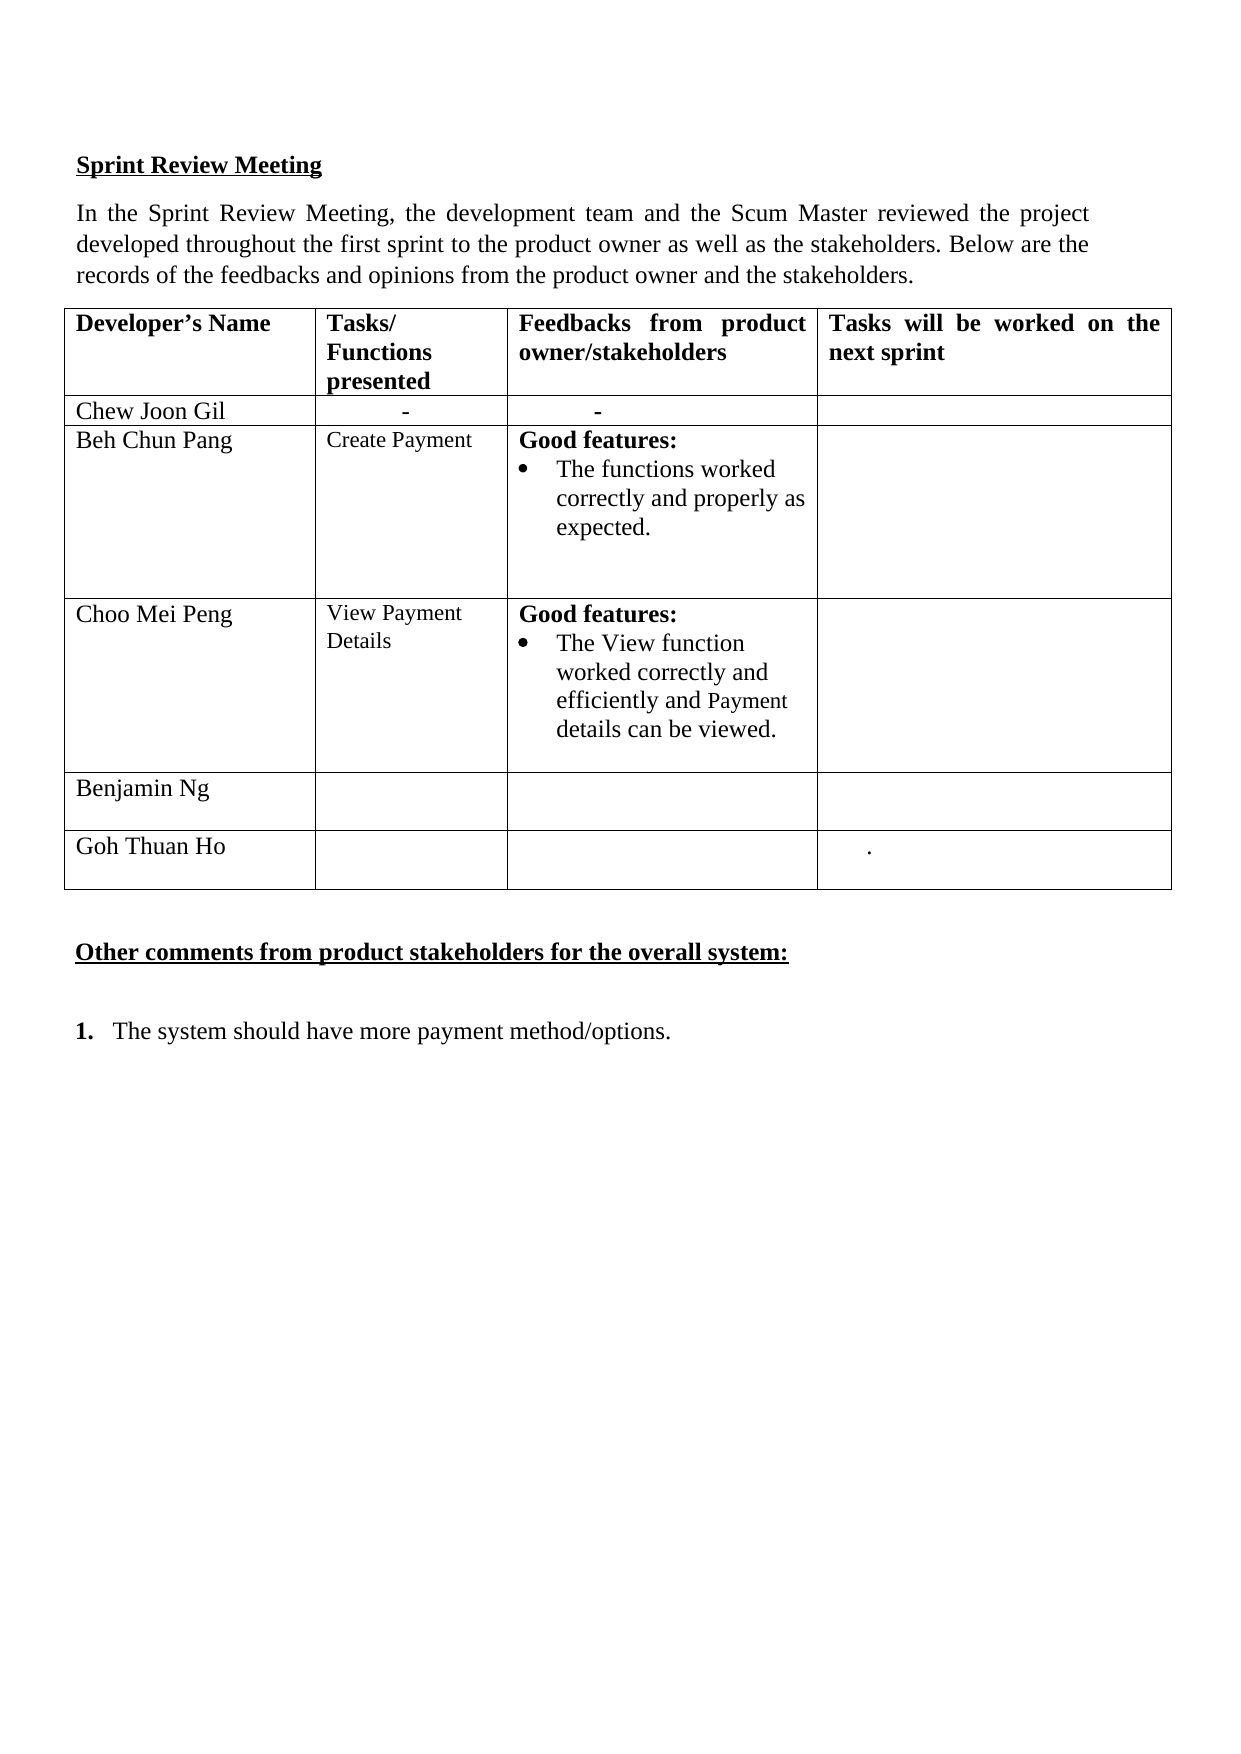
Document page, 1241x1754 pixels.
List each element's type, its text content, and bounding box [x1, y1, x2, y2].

table_header Feedbacks from product owner/stakeholders [508, 309, 817, 395]
table_cell Choo Mei Peng [65, 599, 315, 772]
table_header Developer’s Name [65, 309, 315, 395]
table_cell [818, 773, 1171, 830]
table_cell [508, 831, 817, 889]
table_cell - [316, 396, 507, 424]
table_cell Beh Chun Pang [65, 426, 315, 598]
table_cell [316, 831, 507, 889]
table_header Tasks will be worked on the next sprint [818, 309, 1171, 395]
table_cell . [818, 831, 1171, 889]
table_cell - [508, 396, 817, 424]
table_cell Benjamin Ng [65, 773, 315, 830]
table_cell [316, 773, 507, 830]
table_cell Create Payment [316, 426, 507, 598]
list The system should have more payment method/options. [75, 1016, 1090, 1045]
text In the Sprint Review Meeting, the development team and the Scum Master reviewed the project developed throughout the first sprint to the product owner as well as the stakeholders. Below are the records of the feedbacks and opinions from the product owner and the stakeholders. [76, 198, 1090, 288]
table_cell [818, 426, 1171, 598]
table_cell [818, 396, 1171, 424]
text Other comments from product stakeholders for the overall system: [75, 937, 1090, 966]
text Sprint Review Meeting [76, 150, 1090, 179]
table_cell Chew Joon Gil [65, 396, 315, 424]
table_cell Goh Thuan Ho [65, 831, 315, 889]
table_cell Good features: The View function worked correctly and efficiently and Payment details can be viewed. [508, 599, 817, 772]
table_cell [508, 773, 817, 830]
table_header Tasks/Functions presented [316, 309, 507, 395]
table_cell Good features: The functions worked correctly and properly as expected. [508, 426, 817, 598]
table_cell [818, 599, 1171, 772]
table_cell View Payment Details [316, 599, 507, 772]
